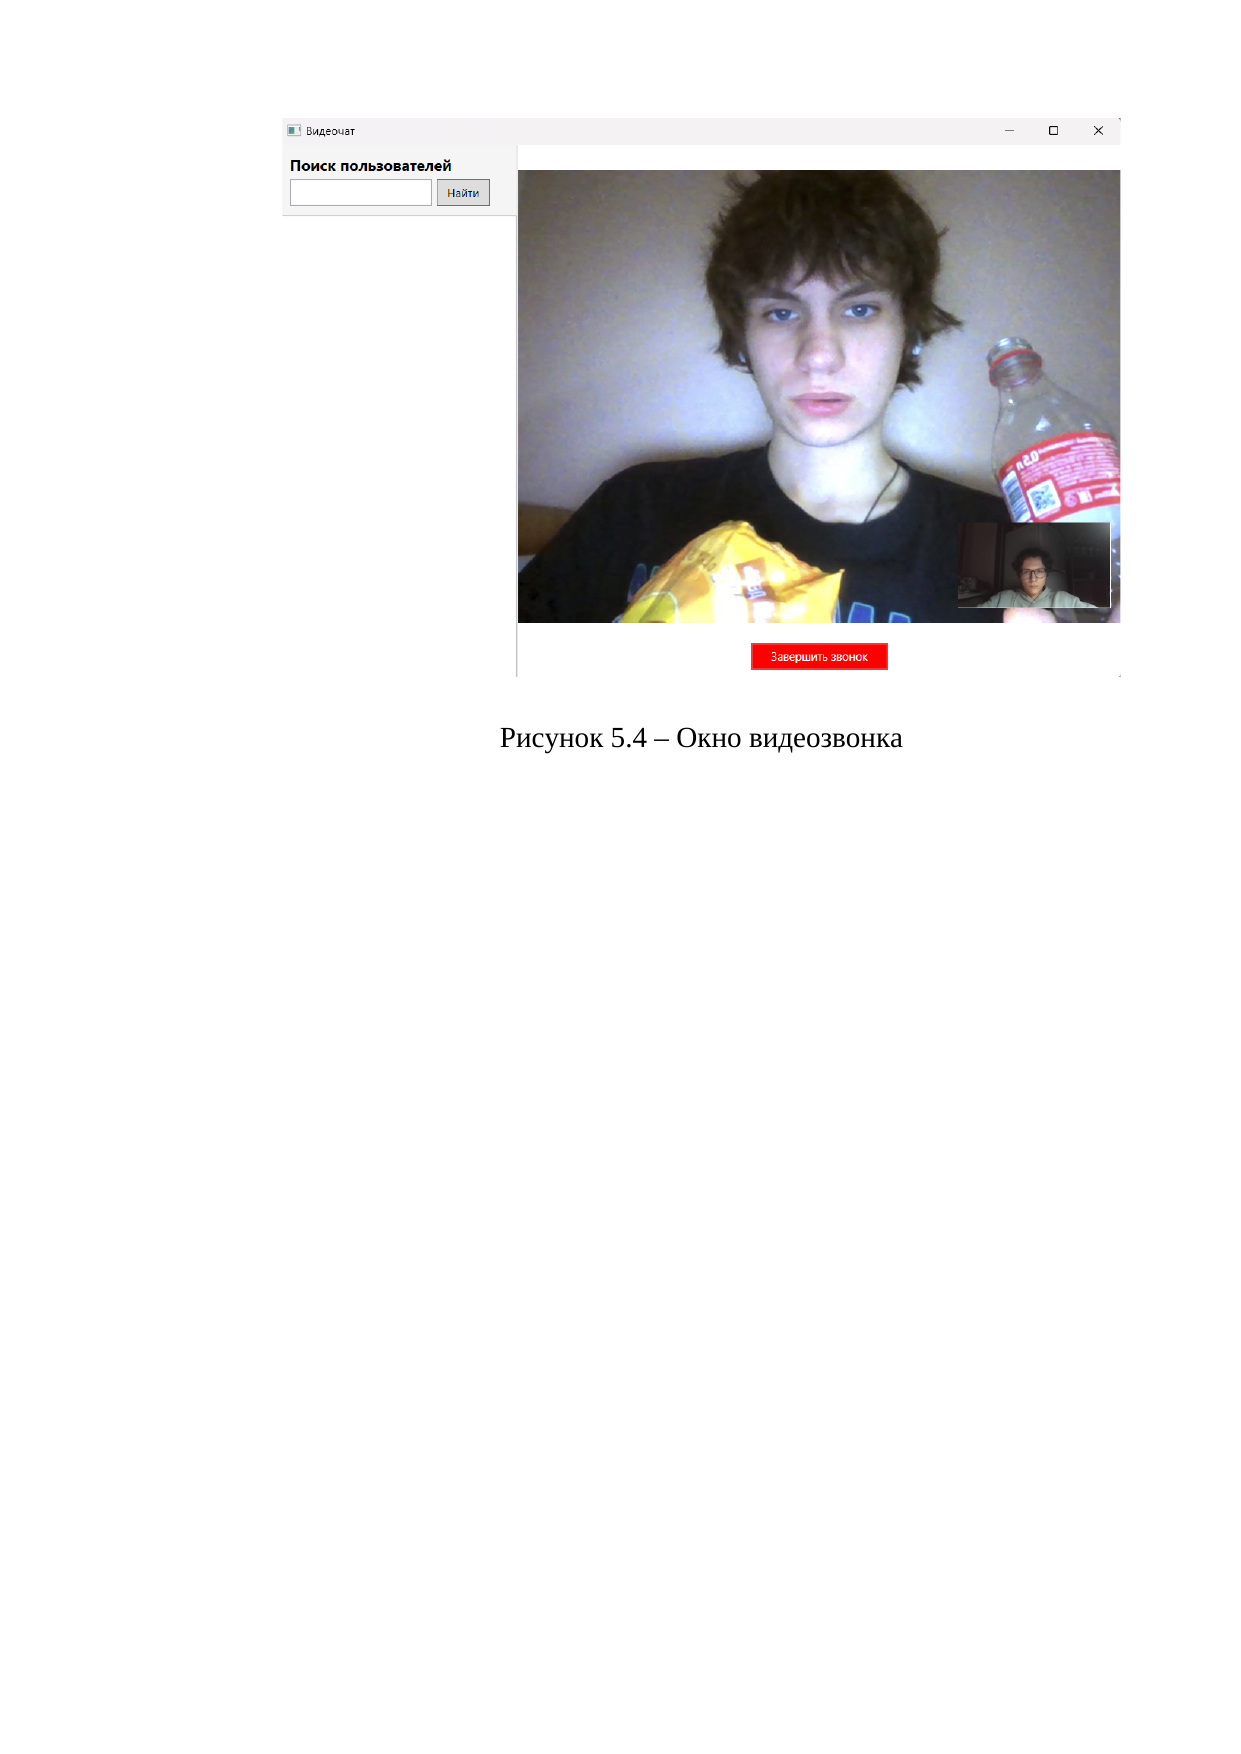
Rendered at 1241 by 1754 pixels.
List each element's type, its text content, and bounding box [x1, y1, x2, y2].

picture [282, 118, 1121, 677]
text Рисунок 5.4 – Окно видеозвонка [177, 720, 1152, 753]
